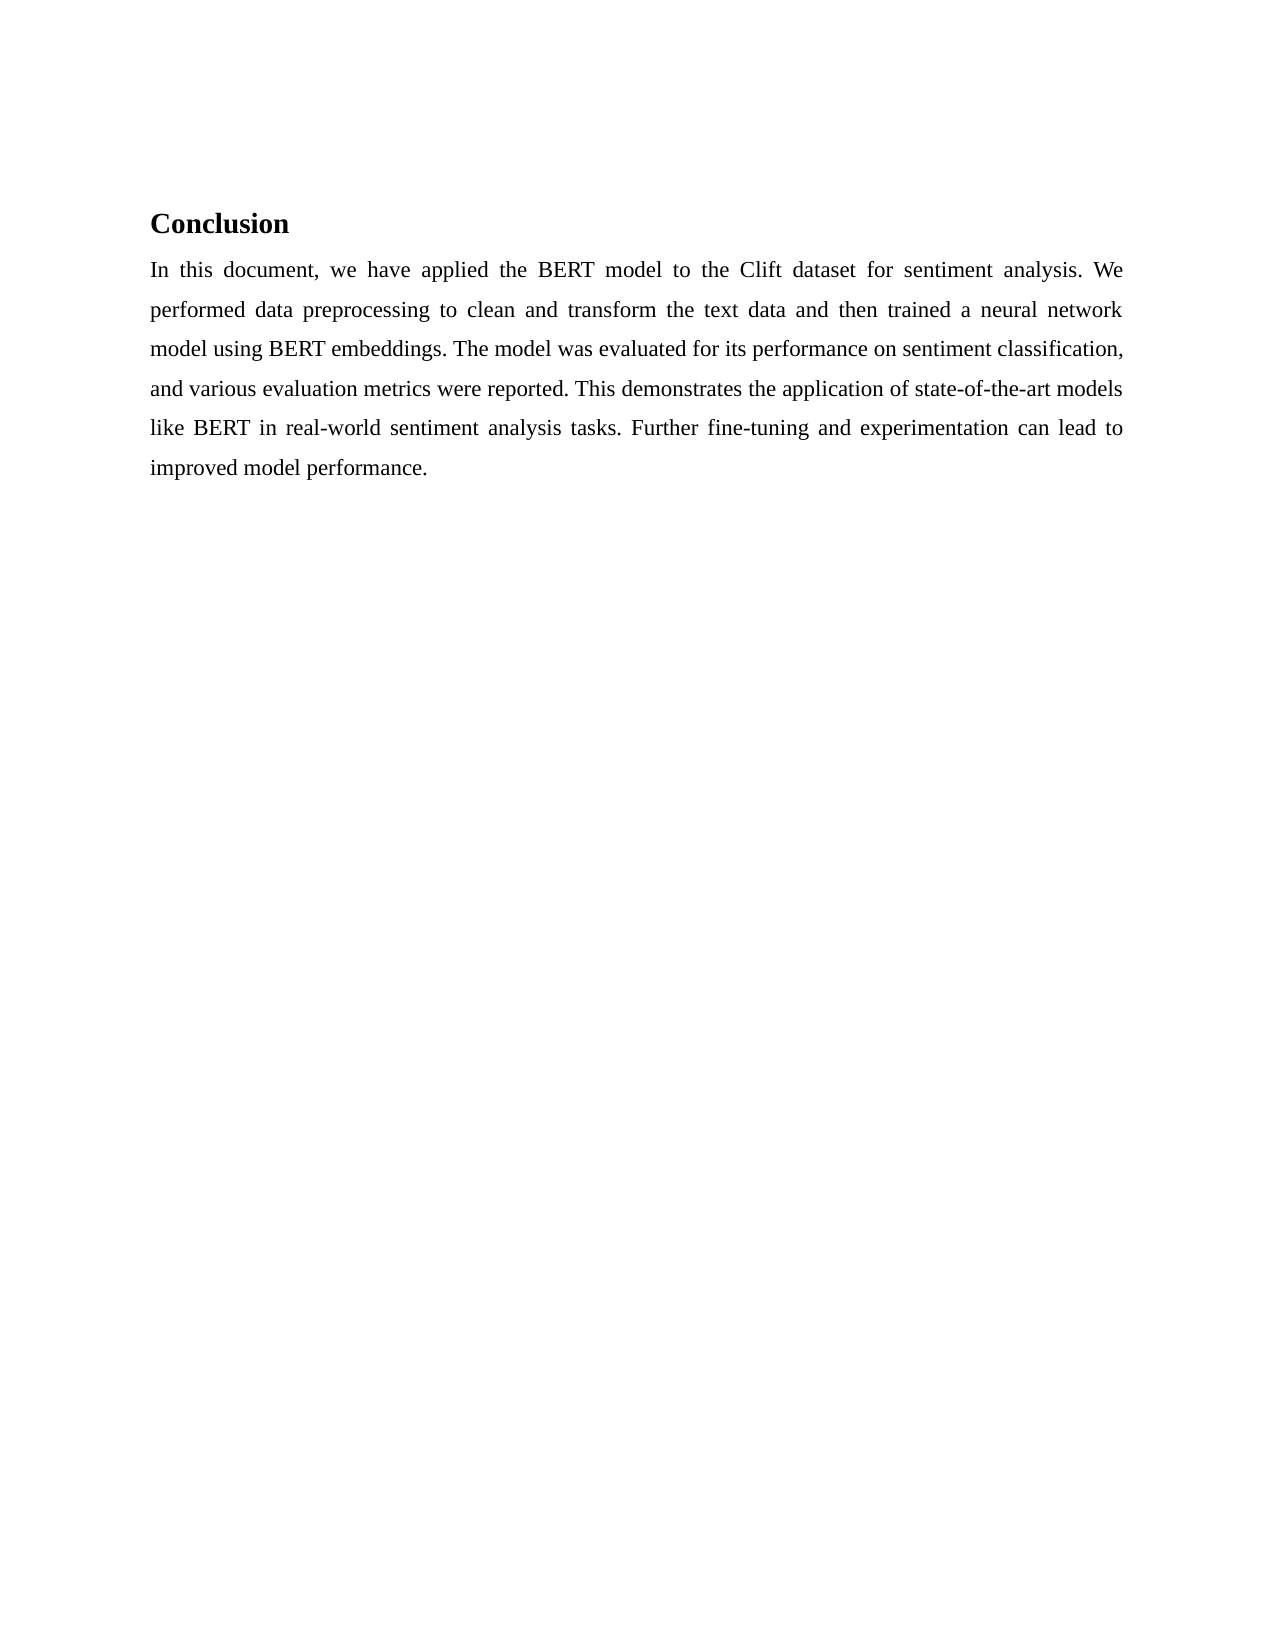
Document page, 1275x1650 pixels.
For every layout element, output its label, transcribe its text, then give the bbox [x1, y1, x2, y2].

subtitle Conclusion [150, 206, 1125, 240]
text In this document, we have applied the BERT model to the Clift dataset for sentiment analysis. We performed data preprocessing to clean and transform the text data and then trained a neural network model using BERT embeddings. The model was evaluated for its performance on sentiment classification, and various evaluation metrics were reported. This demonstrates the application of state-of-the-art models like BERT in real-world sentiment analysis tasks. Further fine-tuning and experimentation can lead to improved model performance. [150, 256, 1125, 480]
